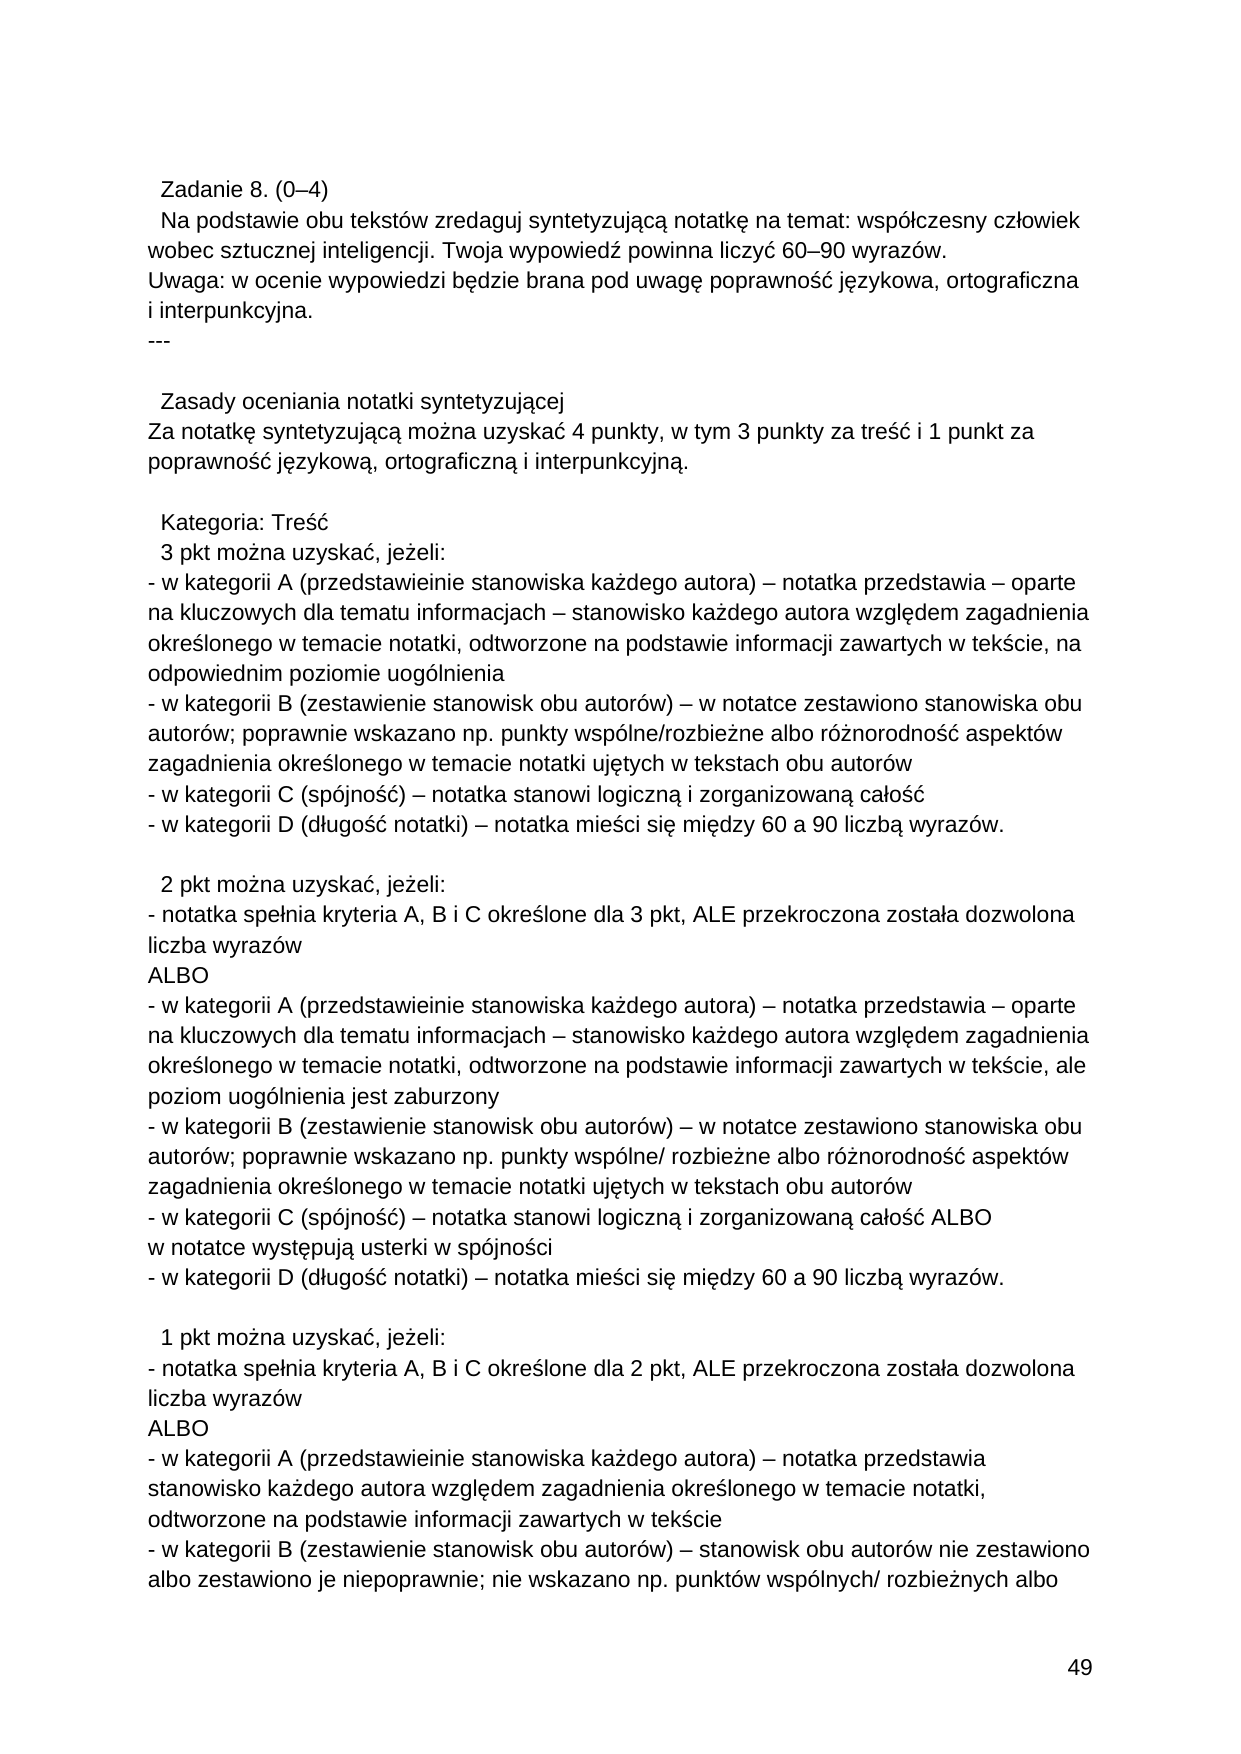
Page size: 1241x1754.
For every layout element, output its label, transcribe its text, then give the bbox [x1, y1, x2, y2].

text - w kategorii A (przedstawieinie stanowiska każdego autora) – notatka przedstawia – oparte na kluczowych dla tematu informacjach – stanowisko każdego autora względem zagadnienia określonego w temacie notatki, odtworzone na podstawie informacji zawartych w tekście, na odpowiednim poziomie uogólnienia [148, 569, 1093, 686]
text Zasady oceniania notatki syntetyzującej [148, 388, 1093, 414]
text ALBO [148, 1415, 1093, 1441]
text 2 pkt można uzyskać, jeżeli: [148, 871, 1093, 897]
text Za notatkę syntetyzującą można uzyskać 4 punkty, w tym 3 punkty za treść i 1 punkt za poprawność językową, ortograficzną i interpunkcyjną. [148, 418, 1093, 474]
text Na podstawie obu tekstów zredaguj syntetyzującą notatkę na temat: współczesny człowiek wobec sztucznej inteligencji. Twoja wypowiedź powinna liczyć 60–90 wyrazów. [148, 207, 1093, 263]
text Uwaga: w ocenie wypowiedzi będzie brana pod uwagę poprawność językowa, ortograficzna i interpunkcyjna. [148, 267, 1093, 323]
text 1 pkt można uzyskać, jeżeli: [148, 1324, 1093, 1351]
text - w kategorii C (spójność) – notatka stanowi logiczną i zorganizowaną całość ALBO w notatce występują usterki w spójności [148, 1203, 1093, 1260]
text 3 pkt można uzyskać, jeżeli: [148, 539, 1093, 565]
text - w kategorii D (długość notatki) – notatka mieści się między 60 a 90 liczbą wyrazów. [148, 811, 1093, 837]
text - notatka spełnia kryteria A, B i C określone dla 3 pkt, ALE przekroczona została dozwolona liczba wyrazów [148, 901, 1093, 958]
text Zadanie 8. (0–4) [148, 176, 1093, 203]
text - w kategorii D (długość notatki) – notatka mieści się między 60 a 90 liczbą wyrazów. [148, 1264, 1093, 1290]
text - w kategorii B (zestawienie stanowisk obu autorów) – w notatce zestawiono stanowiska obu autorów; poprawnie wskazano np. punkty wspólne/rozbieżne albo różnorodność aspektów zagadnienia określonego w temacie notatki ujętych w tekstach obu autorów [148, 690, 1093, 777]
text - notatka spełnia kryteria A, B i C określone dla 2 pkt, ALE przekroczona została dozwolona liczba wyrazów [148, 1354, 1093, 1411]
text Kategoria: Treść [148, 509, 1093, 535]
text - w kategorii C (spójność) – notatka stanowi logiczną i zorganizowaną całość [148, 781, 1093, 807]
text --- [148, 327, 1093, 354]
text - w kategorii A (przedstawieinie stanowiska każdego autora) – notatka przedstawia – oparte na kluczowych dla tematu informacjach – stanowisko każdego autora względem zagadnienia określonego w temacie notatki, odtworzone na podstawie informacji zawartych w tekście, ale poziom uogólnienia jest zaburzony [148, 992, 1093, 1109]
text - w kategorii B (zestawienie stanowisk obu autorów) – w notatce zestawiono stanowiska obu autorów; poprawnie wskazano np. punkty wspólne/ rozbieżne albo różnorodność aspektów zagadnienia określonego w temacie notatki ujętych w tekstach obu autorów [148, 1113, 1093, 1199]
text ALBO [148, 962, 1093, 988]
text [148, 1536, 1093, 1592]
text - w kategorii A (przedstawieinie stanowiska każdego autora) – notatka przedstawia stanowisko każdego autora względem zagadnienia określonego w temacie notatki, odtworzone na podstawie informacji zawartych w tekście [148, 1445, 1093, 1532]
